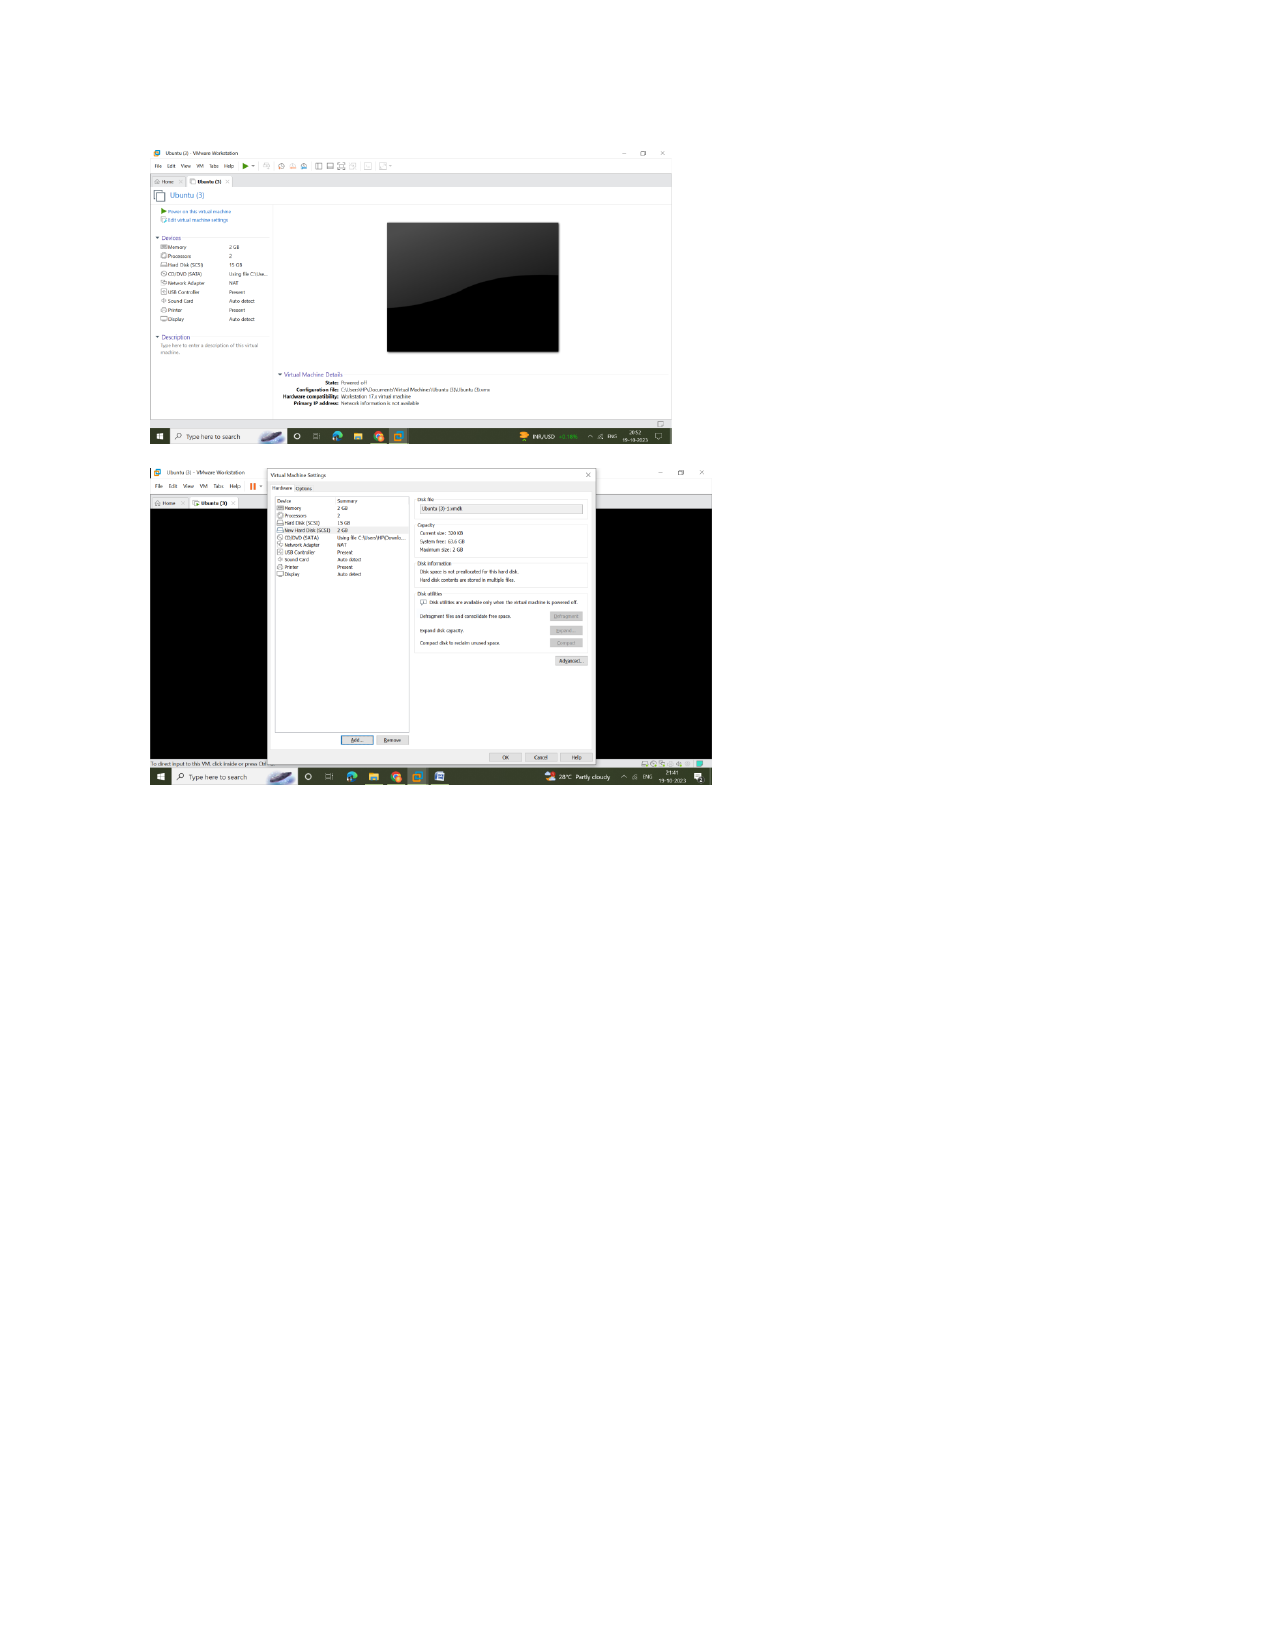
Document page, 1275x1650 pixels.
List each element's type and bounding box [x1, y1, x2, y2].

picture [150, 150, 672, 444]
picture [150, 468, 712, 785]
